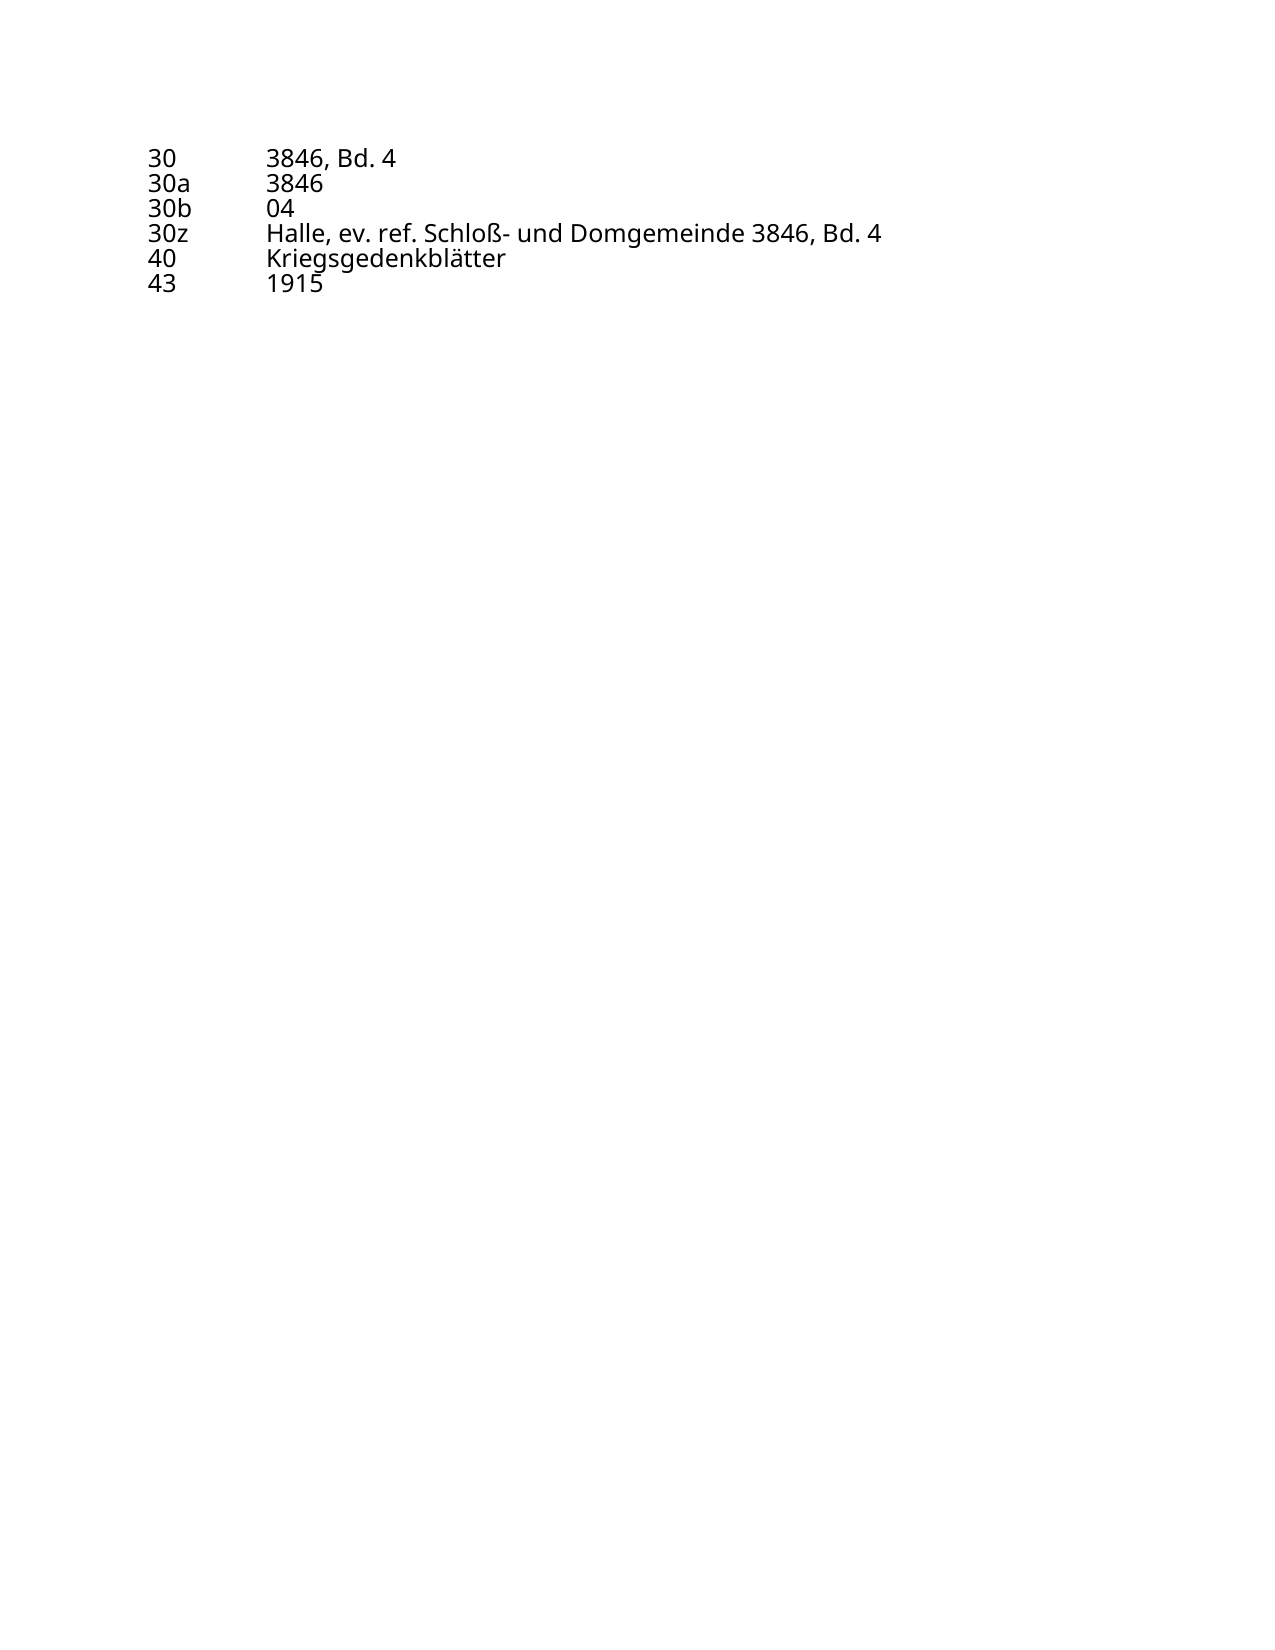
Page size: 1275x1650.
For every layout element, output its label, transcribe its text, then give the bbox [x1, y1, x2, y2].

text 30z Halle, ev. ref. Schloß- und Domgemeinde 3846, Bd. 4 [148, 223, 1127, 248]
text 30a 3846 [148, 173, 1127, 198]
text 43 1915 [148, 273, 1127, 298]
text 40 s[Kriegsgedenkblätter]s <s[Erster Weltkrieg]s> [148, 248, 1127, 273]
text 30b 04 [148, 198, 1127, 223]
text 30 3846, Bd. 4 [148, 148, 1127, 173]
